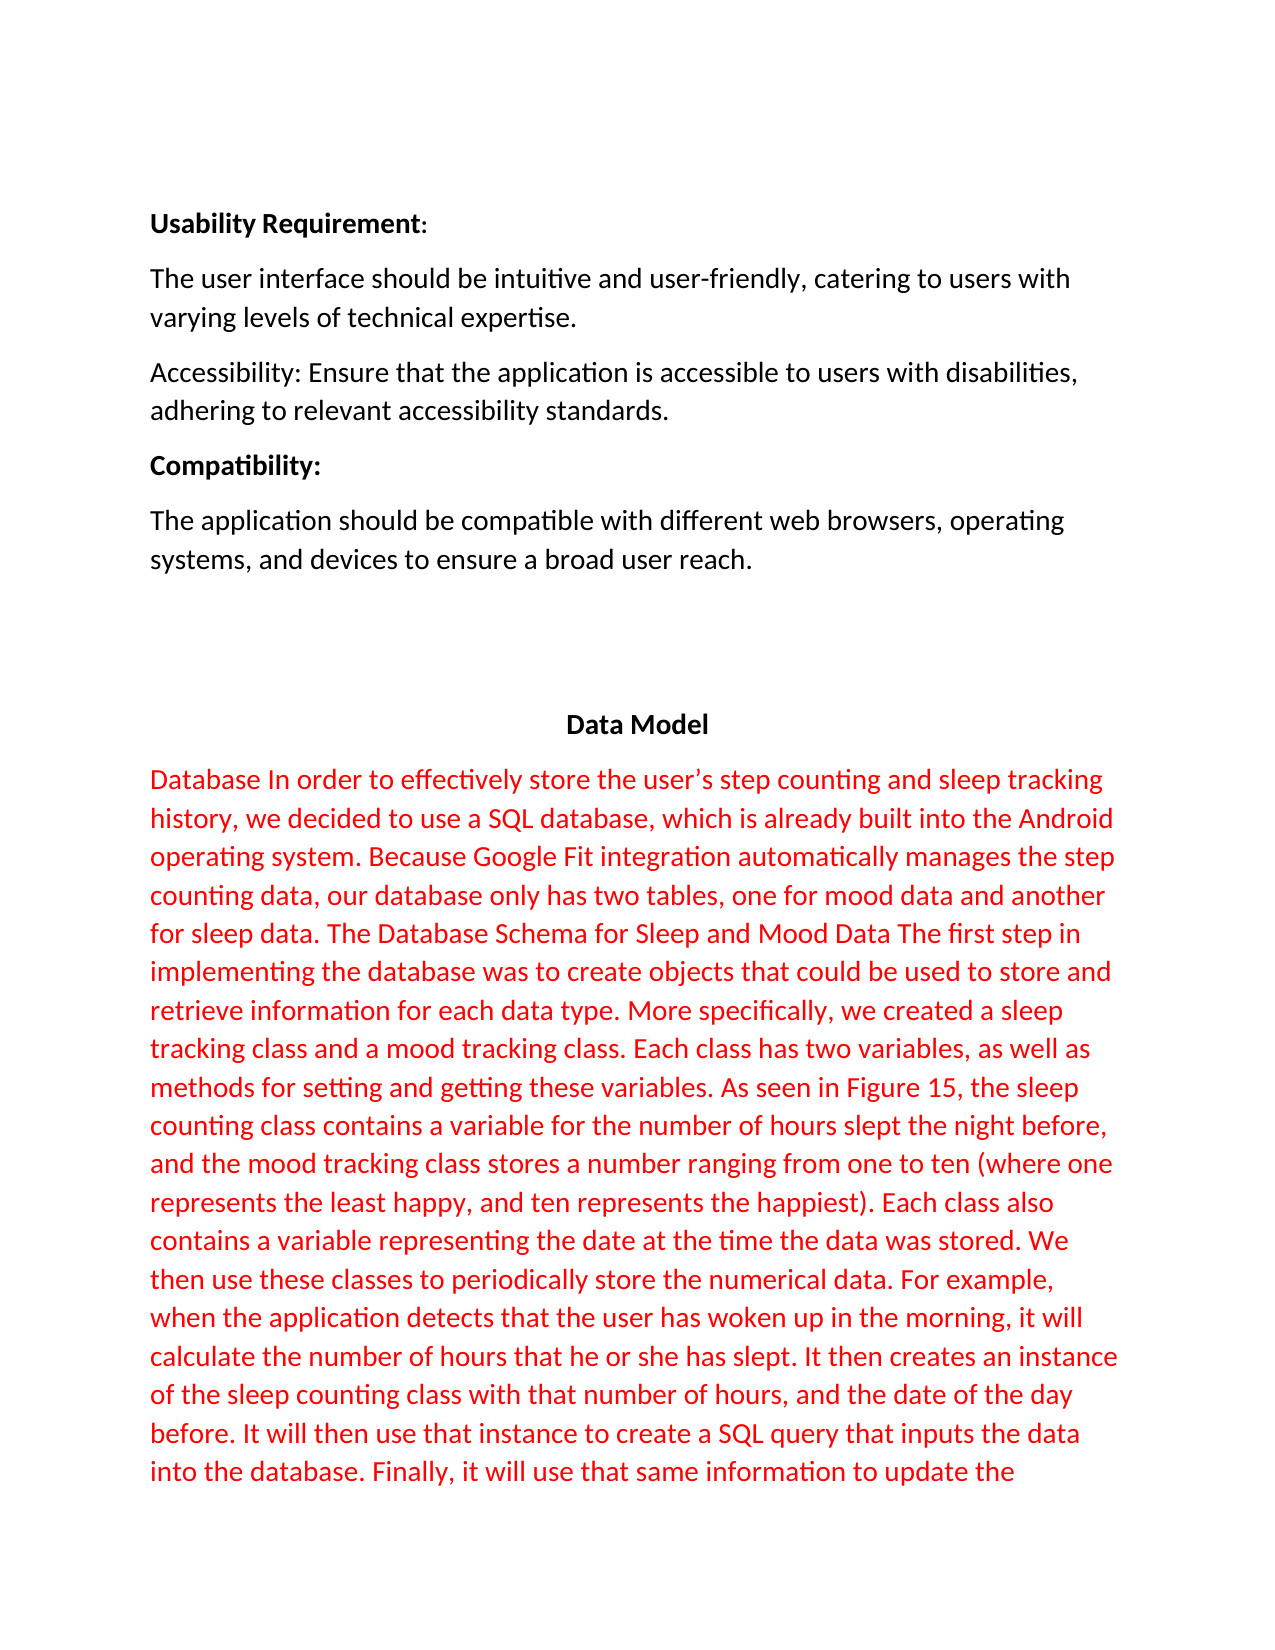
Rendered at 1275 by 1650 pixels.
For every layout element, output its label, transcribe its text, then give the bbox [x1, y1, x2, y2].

text Compatibility: [150, 447, 1125, 483]
text Data Model [150, 706, 1125, 742]
text Usability Requirement: [150, 205, 1125, 241]
text The application should be compatible with different web browsers, operating systems, and devices to ensure a broad user reach. [150, 502, 1125, 576]
text The user interface should be intuitive and user-friendly, catering to users with varying levels of technical expertise. [150, 260, 1125, 334]
text Accessibility: Ensure that the application is accessible to users with disabilities, adhering to relevant accessibility standards. [150, 354, 1125, 428]
